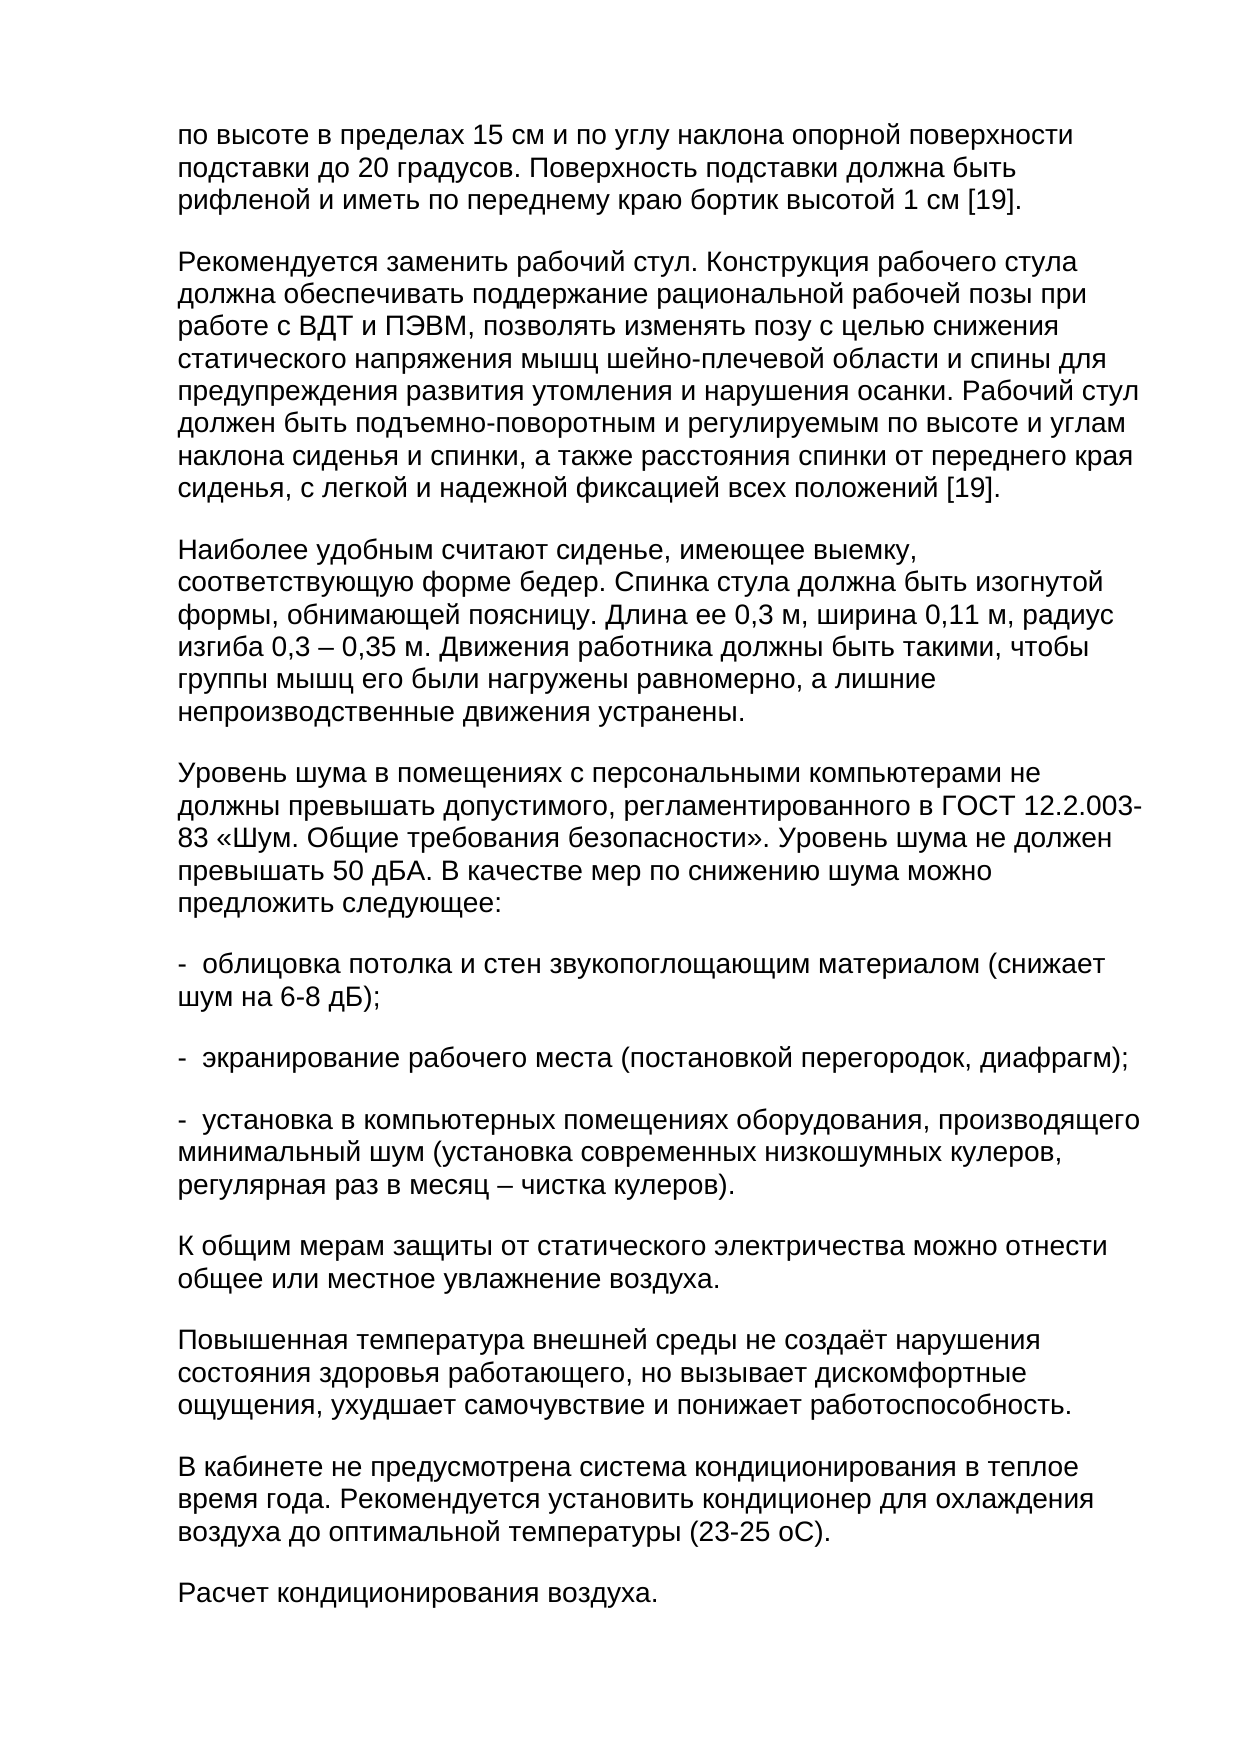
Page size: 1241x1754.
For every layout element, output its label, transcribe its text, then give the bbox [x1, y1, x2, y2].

text Уровень шума в помещениях с персональными компьютерами не должны превышать допустимого, регламентированного в ГОСТ 12.2.003-83 «Шум. Общие требования безопасности». Уровень шума не должен превышать 50 дБА. В качестве мер по снижению шума можно предложить следующее: [177, 756, 1152, 918]
text - установка в компьютерных помещениях оборудования, производящего минимальный шум (установка современных низкошумных кулеров, регулярная раз в месяц – чистка кулеров). [177, 1103, 1152, 1200]
text К общим мерам защиты от статического электричества можно отнести общее или местное увлажнение воздуха. [177, 1229, 1152, 1294]
text - экранирование рабочего места (постановкой перегородок, диафрагм); [177, 1041, 1152, 1074]
text В кабинете не предусмотрена система кондиционирования в теплое время года. Рекомендуется установить кондиционер для охлаждения воздуха до оптимальной температуры (23-25 оС). [177, 1450, 1152, 1547]
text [177, 118, 1152, 215]
text Рекомендуется заменить рабочий стул. Конструкция рабочего стула должна обеспечивать поддержание рациональной рабочей позы при работе с ВДТ и ПЭВМ, позволять изменять позу с целью снижения статического напряжения мышц шейно-плечевой области и спины для предупреждения развития утомления и нарушения осанки. Рабочий стул должен быть подъемно-поворотным и регулируемым по высоте и углам наклона сиденья и спинки, а также расстояния спинки от переднего края сиденья, с легкой и надежной фиксацией всех положений [19]. [177, 244, 1152, 504]
text Расчет кондиционирования воздуха. [177, 1576, 1152, 1608]
text - облицовка потолка и стен звукопоглощающим материалом (снижает шум на 6-8 дБ); [177, 947, 1152, 1012]
text Повышенная температура внешней среды не создаёт нарушения состояния здоровья работающего, но вызывает дискомфортные ощущения, ухудшает самочувствие и понижает работоспособность. [177, 1323, 1152, 1421]
text Наиболее удобным считают сиденье, имеющее выемку, соответствующую форме бедер. Спинка стула должна быть изогнутой формы, обнимающей поясницу. Длина ее 0,3 м, ширина 0,11 м, радиус изгиба 0,3 – 0,35 м. Движения работника должны быть такими, чтобы группы мышц его были нагружены равномерно, а лишние непроизводственные движения устранены. [177, 533, 1152, 727]
